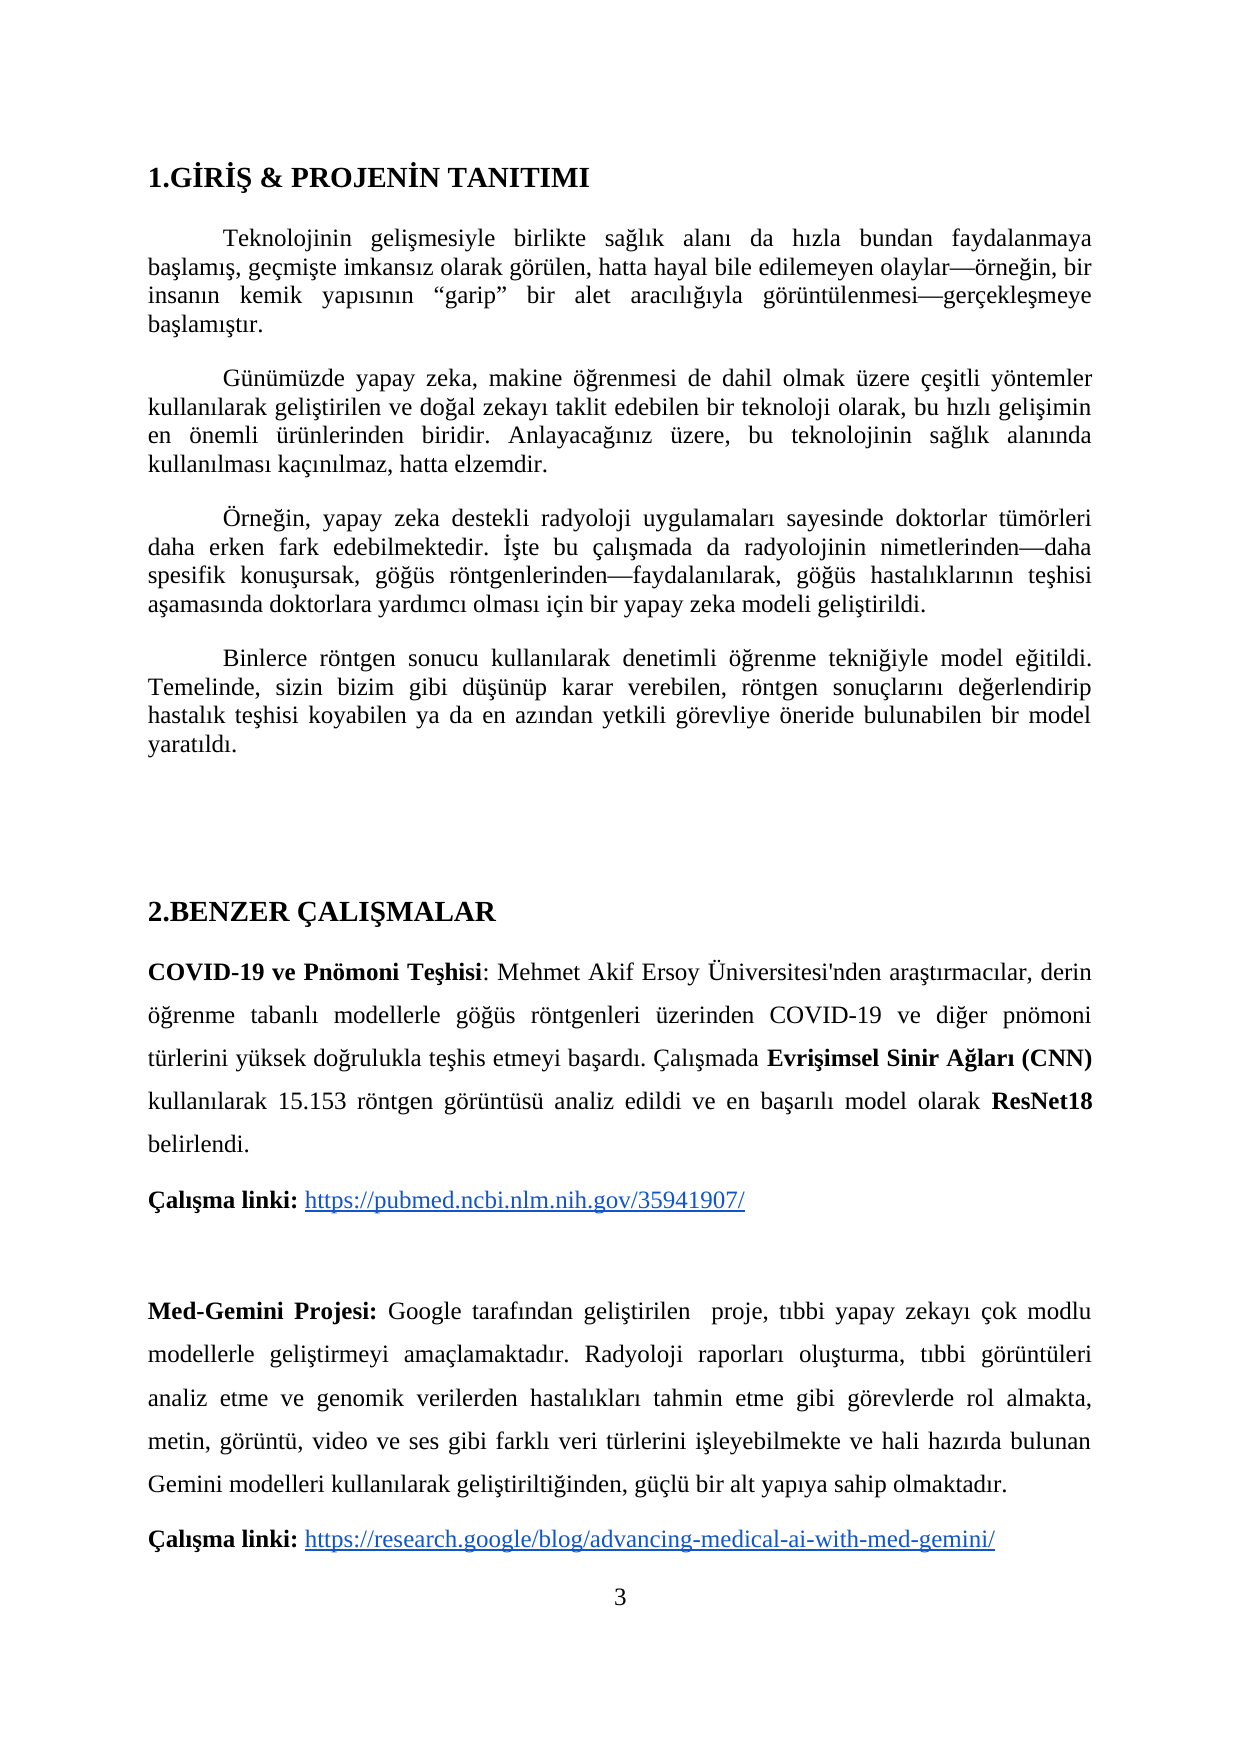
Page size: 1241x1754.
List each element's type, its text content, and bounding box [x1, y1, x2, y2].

text Binlerce röntgen sonucu kullanılarak denetimli öğrenme tekniğiyle model eğitildi. Temelinde, sizin bizim gibi düşünüp karar verebilen, röntgen sonuçlarını değerlendirip hastalık teşhisi koyabilen ya da en azından yetkili görevliye öneride bulunabilen bir model yaratıldı. [148, 643, 1093, 758]
text Örneğin, yapay zeka destekli radyoloji uygulamaları sayesinde doktorlar tümörleri daha erken fark edebilmektedir. İşte bu çalışmada da radyolojinin nimetlerinden—daha spesifik konuşursak, göğüs röntgenlerinden—faydalanılarak, göğüs hastalıklarının teşhisi aşamasında doktorlara yardımcı olması için bir yapay zeka modeli geliştirildi. [148, 503, 1093, 618]
text Teknolojinin gelişmesiyle birlikte sağlık alanı da hızla bundan faydalanmaya başlamış, geçmişte imkansız olarak görülen, hatta hayal bile edilemeyen olaylar—örneğin, bir insanın kemik yapısının “garip” bir alet aracılığıyla görüntülenmesi—gerçekleşmeye başlamıştır. [148, 223, 1093, 338]
subtitle 1.GİRİŞ & PROJENİN TANITIMI [148, 160, 1093, 194]
text COVID-19 ve Pnömoni Teşhisi: Mehmet Akif Ersoy Üniversitesi'nden araştırmacılar, derin öğrenme tabanlı modellerle göğüs röntgenleri üzerinden COVID-19 ve diğer pnömoni türlerini yüksek doğrulukla teşhis etmeyi başardı. Çalışmada Evrişimsel Sinir Ağları (CNN) kullanılarak 15.153 röntgen görüntüsü analiz edildi ve en başarılı model olarak ResNet18 belirlendi. [148, 957, 1093, 1158]
text Çalışma linki: https://pubmed.ncbi.nlm.nih.gov/35941907/ [148, 1185, 1093, 1214]
text Med-Gemini Projesi: Google tarafından geliştirilen proje, tıbbi yapay zekayı çok modlu modellerle geliştirmeyi amaçlamaktadır. Radyoloji raporları oluşturma, tıbbi görüntüleri analiz etme ve genomik verilerden hastalıkları tahmin etme gibi görevlerde rol almakta, metin, görüntü, video ve ses gibi farklı veri türlerini işleyebilmekte ve hali hazırda bulunan Gemini modelleri kullanılarak geliştiriltiğinden, güçlü bir alt yapıya sahip olmaktadır. [148, 1296, 1093, 1498]
subtitle 2.BENZER ÇALIŞMALAR [148, 894, 1093, 928]
text Çalışma linki: https://research.google/blog/advancing-medical-ai-with-med-gemini/ [148, 1524, 1093, 1553]
text Günümüzde yapay zeka, makine öğrenmesi de dahil olmak üzere çeşitli yöntemler kullanılarak geliştirilen ve doğal zekayı taklit edebilen bir teknoloji olarak, bu hızlı gelişimin en önemli ürünlerinden biridir. Anlayacağınız üzere, bu teknolojinin sağlık alanında kullanılması kaçınılmaz, hatta elzemdir. [148, 363, 1093, 478]
